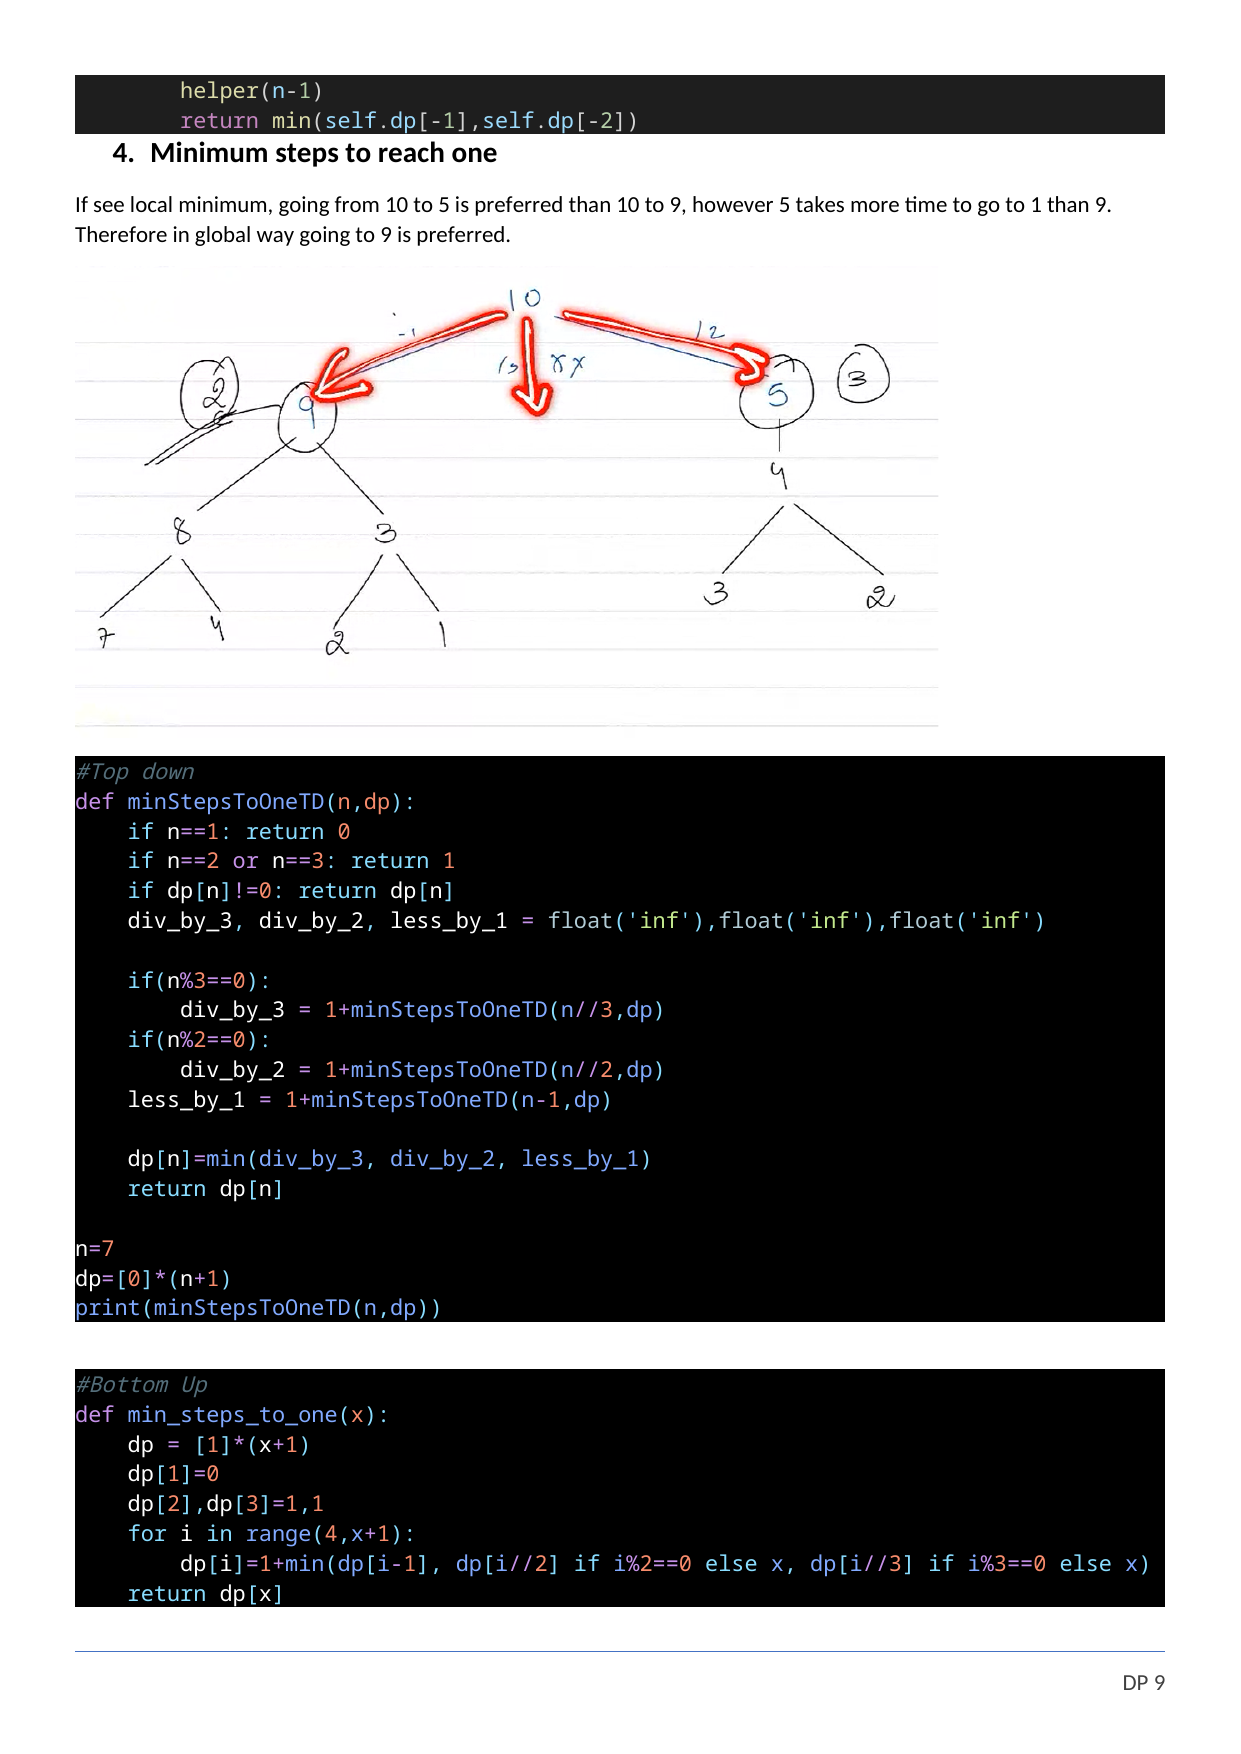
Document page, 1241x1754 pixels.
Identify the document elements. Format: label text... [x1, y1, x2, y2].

text def min_steps_to_one(x): [75, 1399, 1165, 1428]
text def minStepsToOneTD(n,dp): [75, 786, 1165, 816]
text div_by_3 = 1+minStepsToOneTD(n//3,dp) [75, 994, 1165, 1024]
picture [75, 266, 939, 738]
text n=7 [75, 1233, 1165, 1262]
text dp=[0]*(n+1) [75, 1262, 1165, 1292]
text return min(self.dp[-1],self.dp[-2]) [75, 105, 1165, 134]
text if(n%2==0): [75, 1024, 1165, 1054]
list Minimum steps to reach one [112, 134, 1165, 170]
text div_by_3, div_by_2, less_by_1 = float('inf'),float('inf'),float('inf') [75, 905, 1165, 935]
text dp[1]=0 [75, 1458, 1165, 1488]
text dp[n]=min(div_by_3, div_by_2, less_by_1) [75, 1143, 1165, 1173]
text helper(n-1) [75, 75, 1165, 105]
text if(n%3==0): [75, 964, 1165, 994]
text less_by_1 = 1+minStepsToOneTD(n-1,dp) [75, 1084, 1165, 1113]
text if dp[n]!=0: return dp[n] [75, 875, 1165, 905]
text dp[i]=1+min(dp[i-1], dp[i//2] if i%2==0 else x, dp[i//3] if i%3==0 else x) [75, 1548, 1165, 1577]
text If see local minimum, going from 10 to 5 is preferred than 10 to 9, however 5 takes more time to go to 1 than 9. Therefore in global way going to 9 is preferred. [75, 190, 1165, 248]
text return dp[n] [75, 1173, 1165, 1203]
text return dp[x] [75, 1577, 1165, 1607]
text dp = [1]*(x+1) [75, 1428, 1165, 1458]
text #Bottom Up [75, 1369, 1165, 1399]
text if n==2 or n==3: return 1 [75, 845, 1165, 875]
text dp[2],dp[3]=1,1 [75, 1488, 1165, 1518]
text print(minStepsToOneTD(n,dp)) [75, 1292, 1165, 1322]
text #Top down [75, 756, 1165, 786]
text div_by_2 = 1+minStepsToOneTD(n//2,dp) [75, 1054, 1165, 1084]
text if n==1: return 0 [75, 816, 1165, 845]
text for i in range(4,x+1): [75, 1518, 1165, 1548]
